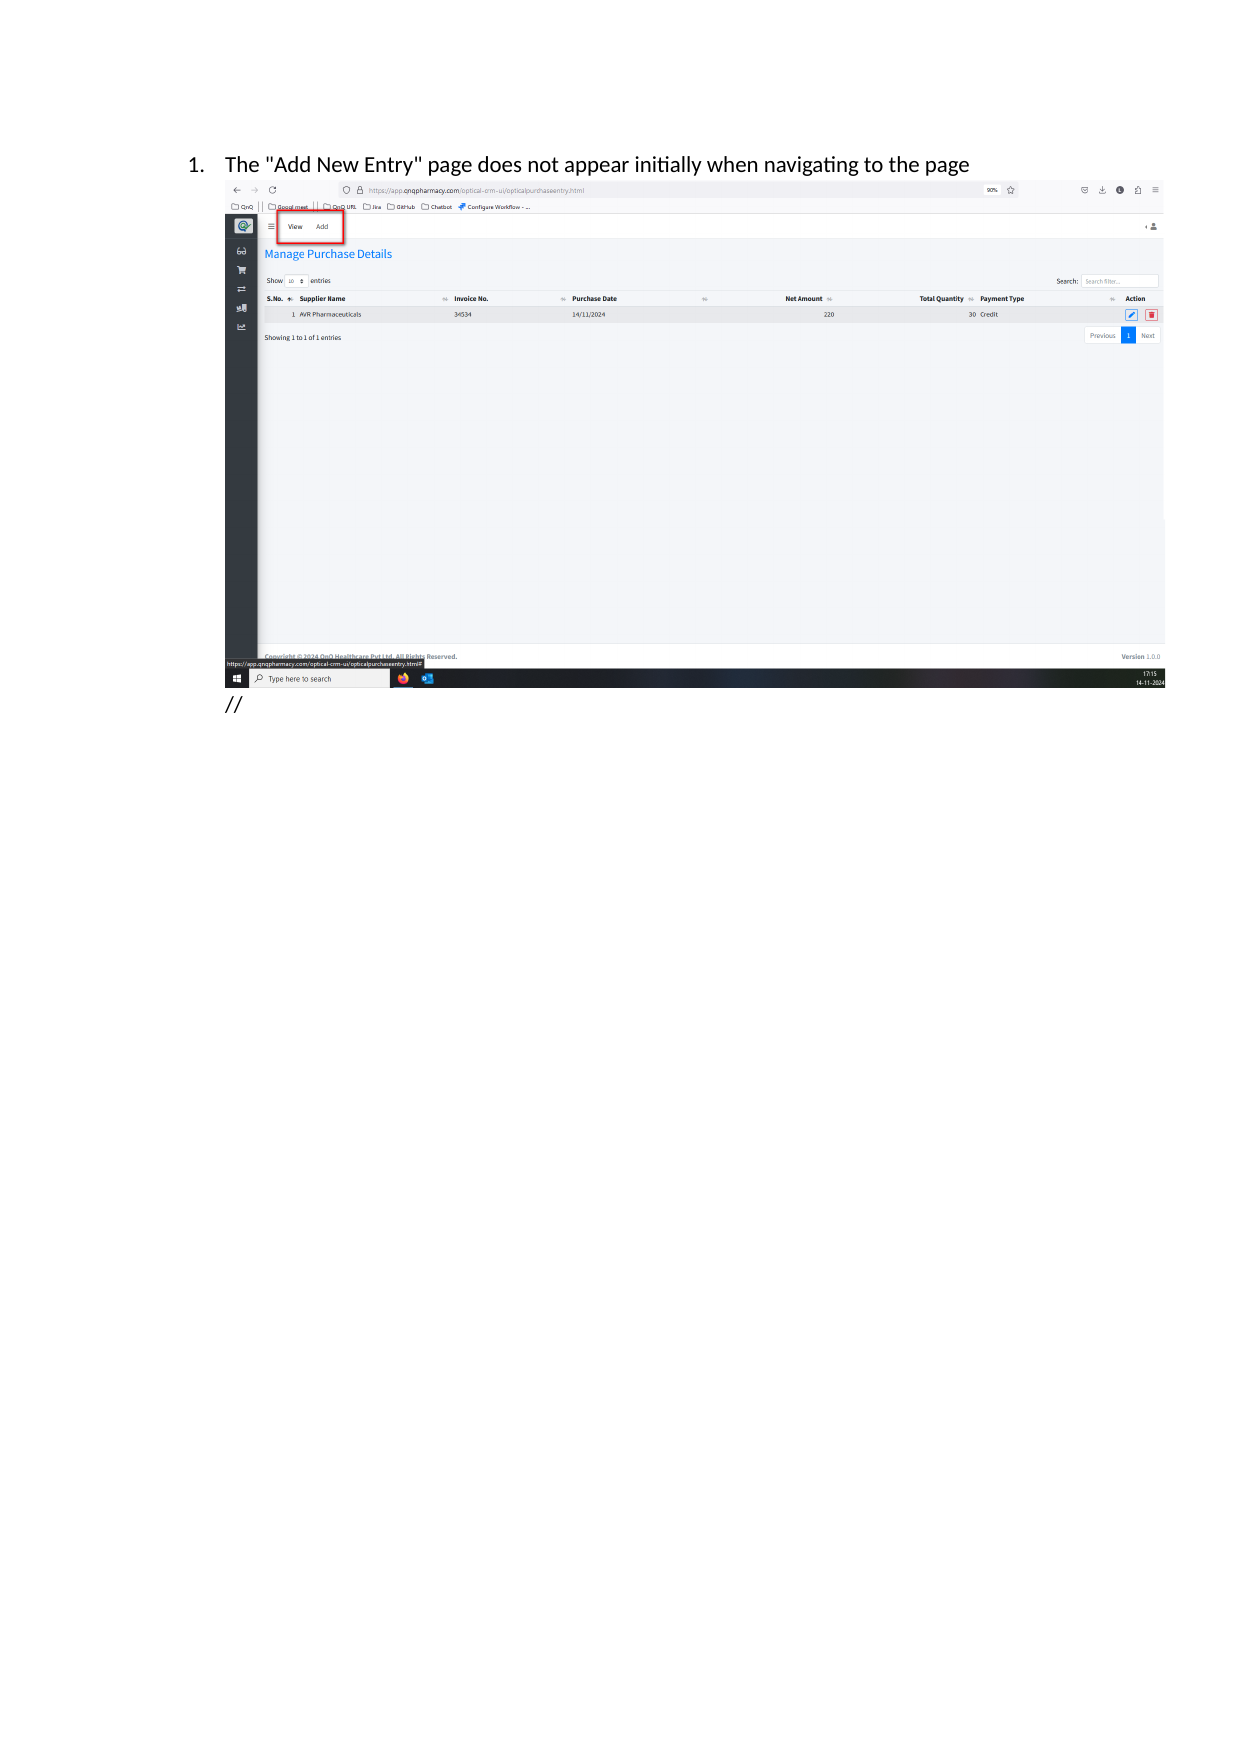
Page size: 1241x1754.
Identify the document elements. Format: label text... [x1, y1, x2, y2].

picture [225, 180, 1166, 688]
